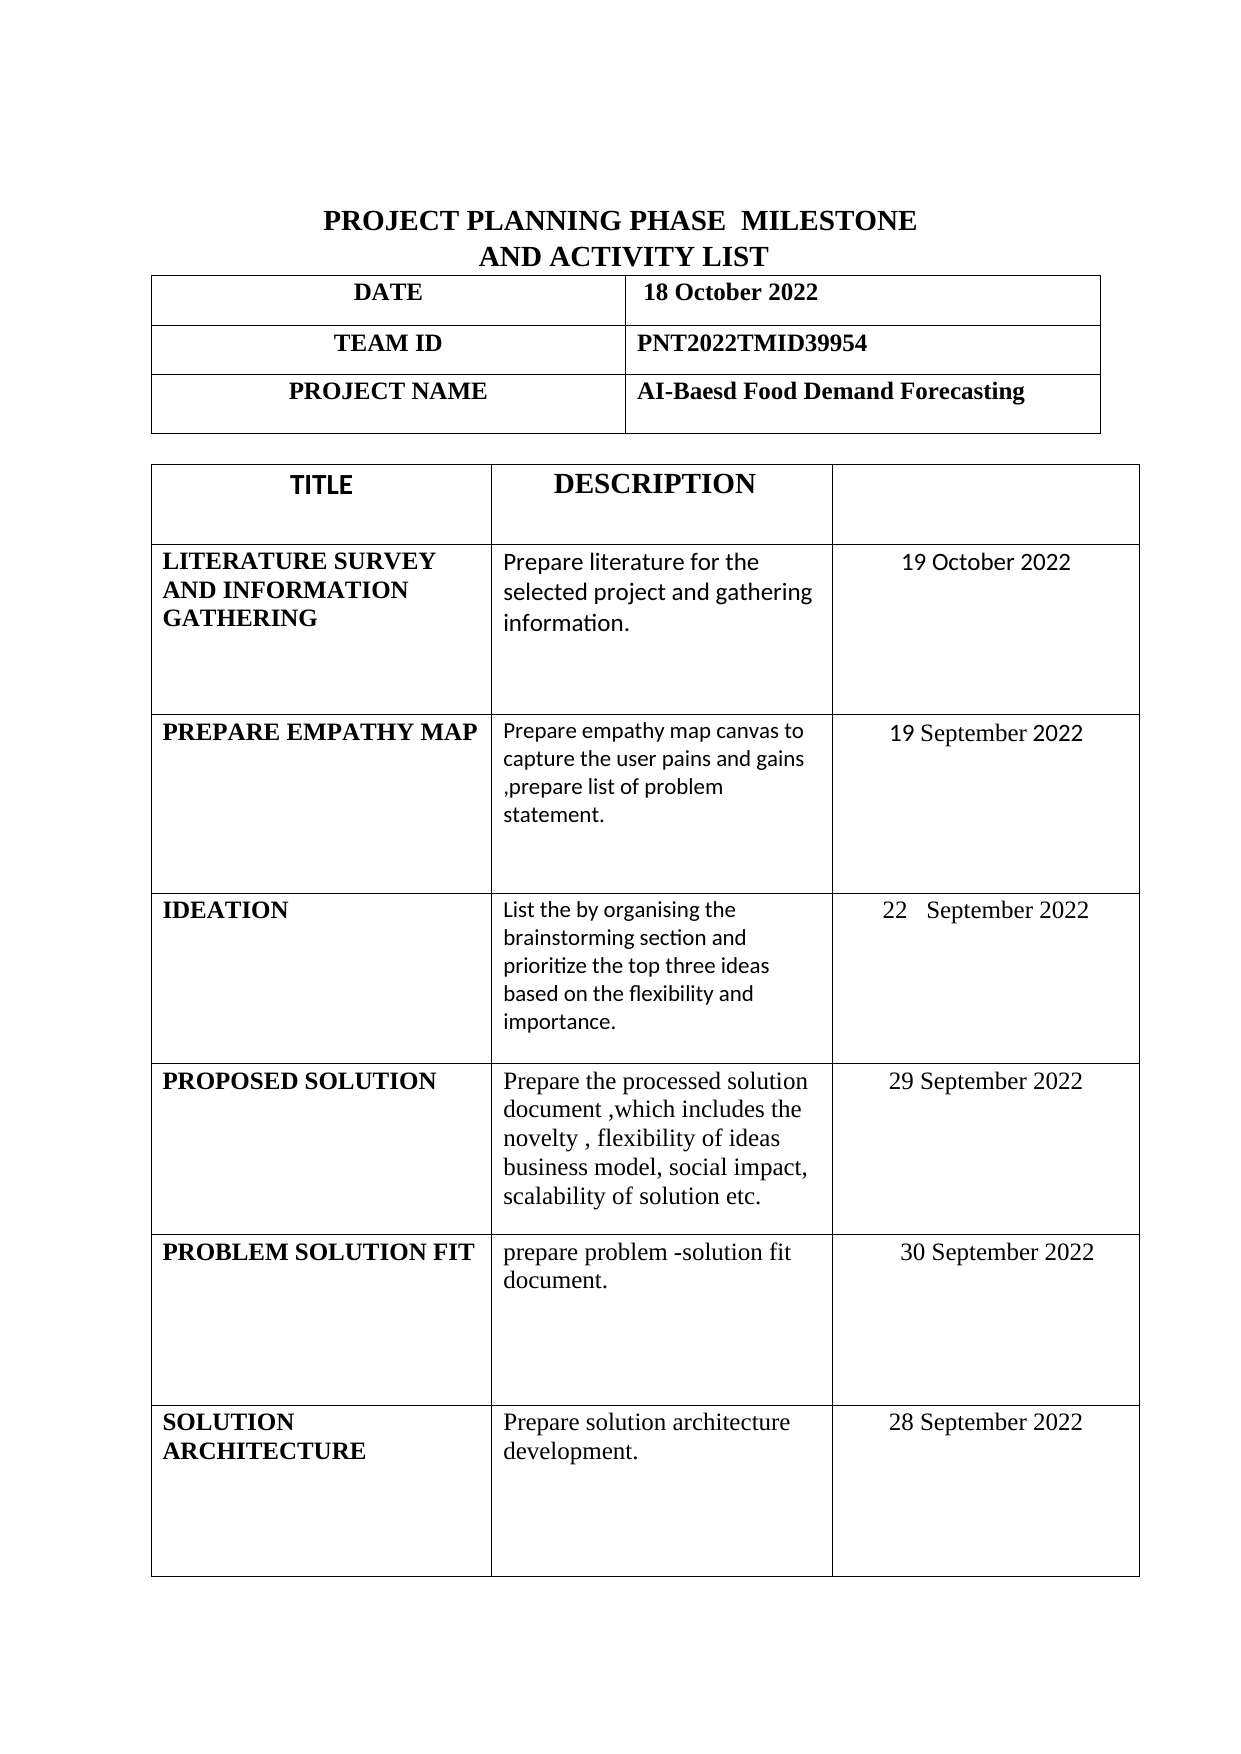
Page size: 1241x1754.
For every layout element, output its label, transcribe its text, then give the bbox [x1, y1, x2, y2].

table_cell 28 September 2022 [833, 1406, 1139, 1576]
table_cell PROJECT NAME [152, 375, 625, 433]
table_cell LITERATURE SURVEY AND INFORMATION GATHERING [152, 545, 491, 714]
table_cell PREPARE EMPATHY MAP [152, 715, 491, 892]
table_header 18 October 2022 [626, 276, 1100, 325]
table_cell 29 September 2022 [833, 1064, 1139, 1234]
table_cell Prepare empathy map canvas to capture the user pains and gains ,prepare list of problem statement. [492, 715, 832, 892]
table_cell IDEATION [152, 894, 491, 1063]
table_header DATE [152, 276, 625, 325]
table_cell SOLUTION ARCHITECTURE [152, 1406, 491, 1576]
table_cell List the by organising the brainstorming section and prioritize the top three ideas based on the flexibility and importance. [492, 894, 832, 1063]
table_cell AI-Baesd Food Demand Forecasting [626, 375, 1100, 433]
text PROJECT PLANNING PHASE MILESTONE [150, 203, 918, 236]
text AND ACTIVITY LIST [471, 239, 918, 272]
table_cell PNT2022TMID39954 [626, 326, 1100, 374]
table_cell PROPOSED SOLUTION [152, 1064, 491, 1234]
table_cell Prepare the processed solution document ,which includes the novelty , flexibility of ideas business model, social impact, scalability of solution etc. [492, 1064, 832, 1234]
table_cell PROBLEM SOLUTION FIT [152, 1235, 491, 1405]
table_cell Prepare literature for the selected project and gathering information. [492, 545, 832, 714]
table_header [833, 465, 1139, 543]
table_cell 19 September 2022 [833, 715, 1139, 892]
table_cell 30 September 2022 [833, 1235, 1139, 1405]
table_header TITLE [152, 465, 491, 543]
table_cell 22 September 2022 [833, 894, 1139, 1063]
table_cell prepare problem -solution fit document. [492, 1235, 832, 1405]
table_header DESCRIPTION [492, 465, 832, 543]
table_cell 19 October 2022 [833, 545, 1139, 714]
table_cell Prepare solution architecture development. [492, 1406, 832, 1576]
table_cell TEAM ID [152, 326, 625, 374]
